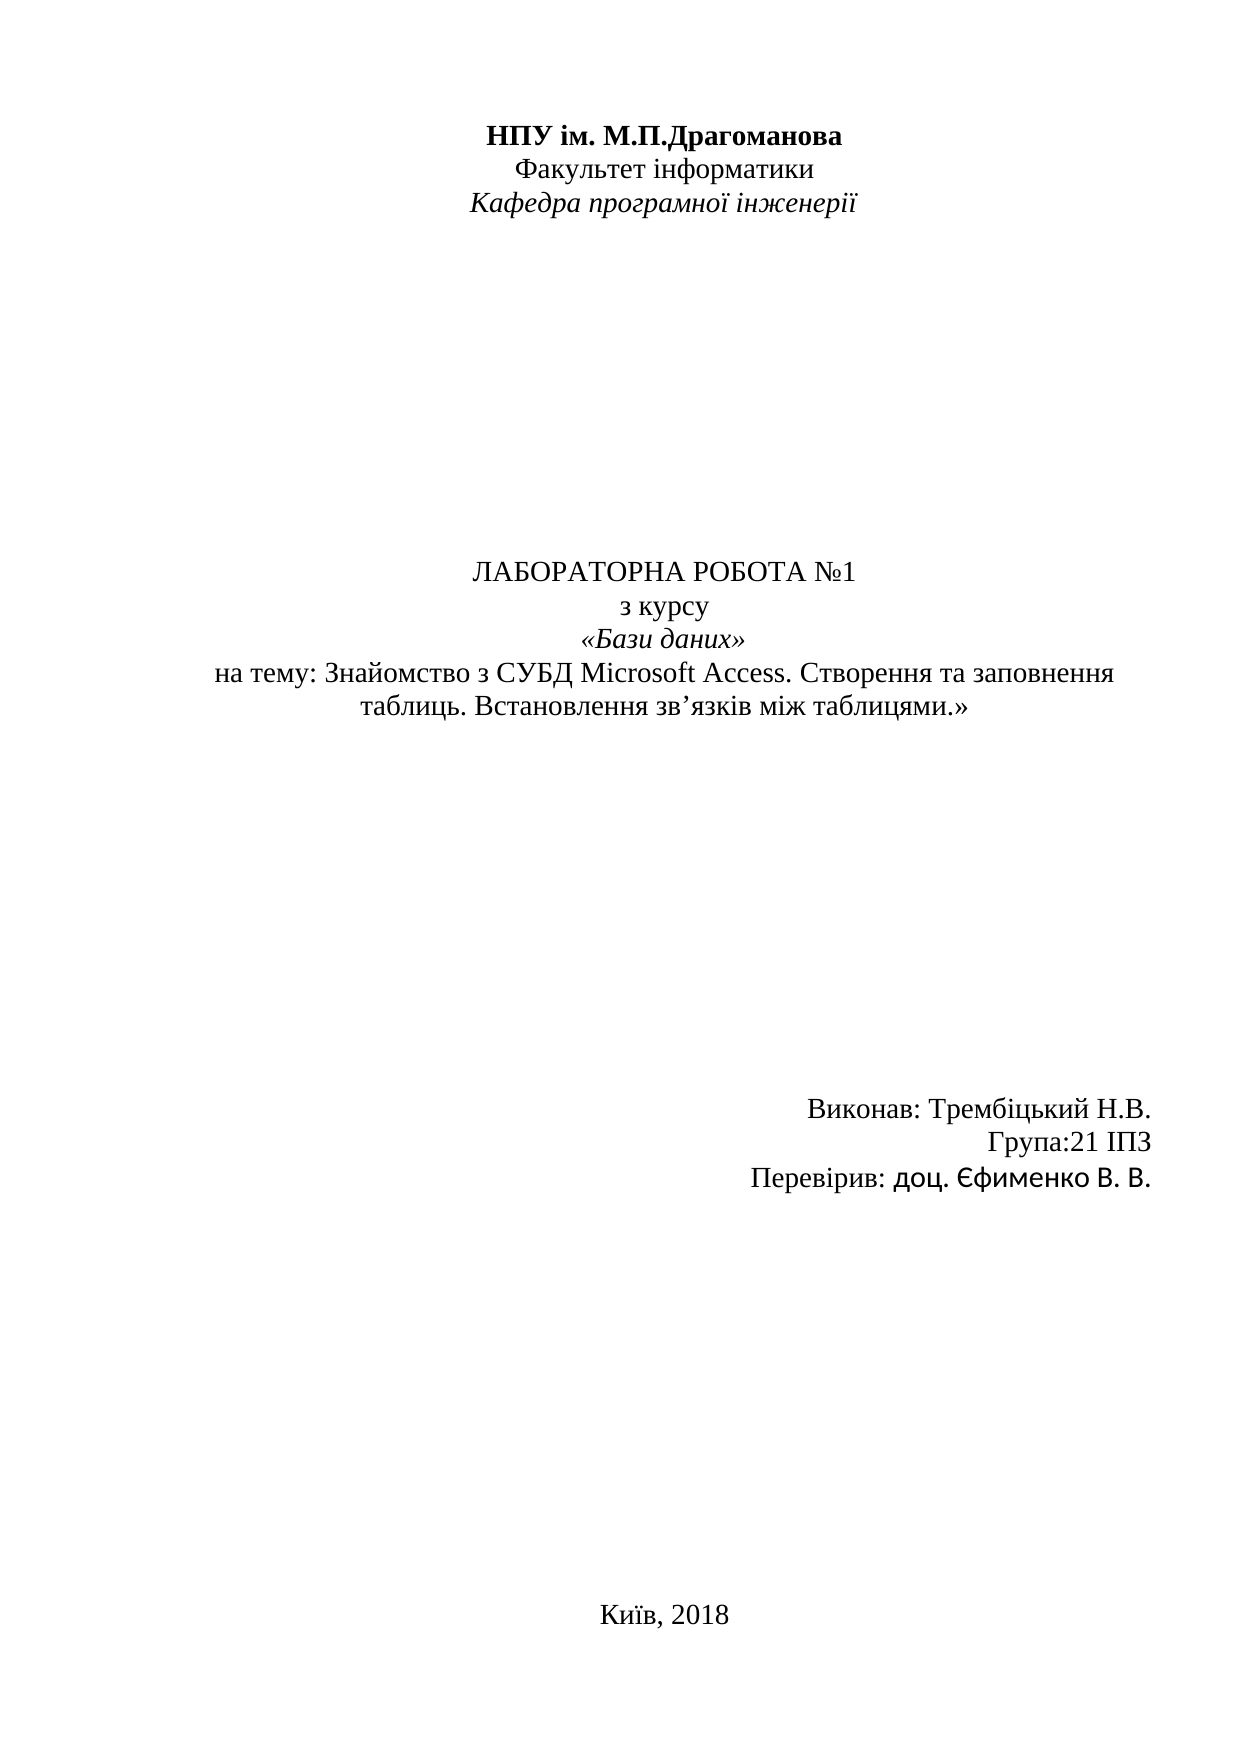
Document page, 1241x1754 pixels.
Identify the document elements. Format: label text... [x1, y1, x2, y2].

text Факультет інформатики [177, 152, 1152, 185]
text Виконав: Трембіцький Н.В. [177, 1091, 1152, 1124]
text ЛАБОРАТОРНА РОБОТА №1 [177, 554, 1152, 588]
text Київ, 2018 [177, 1597, 1152, 1631]
text НПУ ім. М.П.Драгоманова [177, 118, 1152, 152]
text «Бази даних» [177, 621, 1152, 655]
text Перевірив: доц. Єфименко В. В. [177, 1158, 893, 1195]
text Кафедра програмної інженерії [177, 185, 1152, 219]
text Група:21 ІПЗ [177, 1124, 1152, 1158]
text на тему: Знайомство з СУБД Microsoft Access. Створення та заповнення таблиць. Встановлення зв’язків між таблицями.» [177, 655, 1152, 722]
text з курсу [177, 588, 1152, 621]
